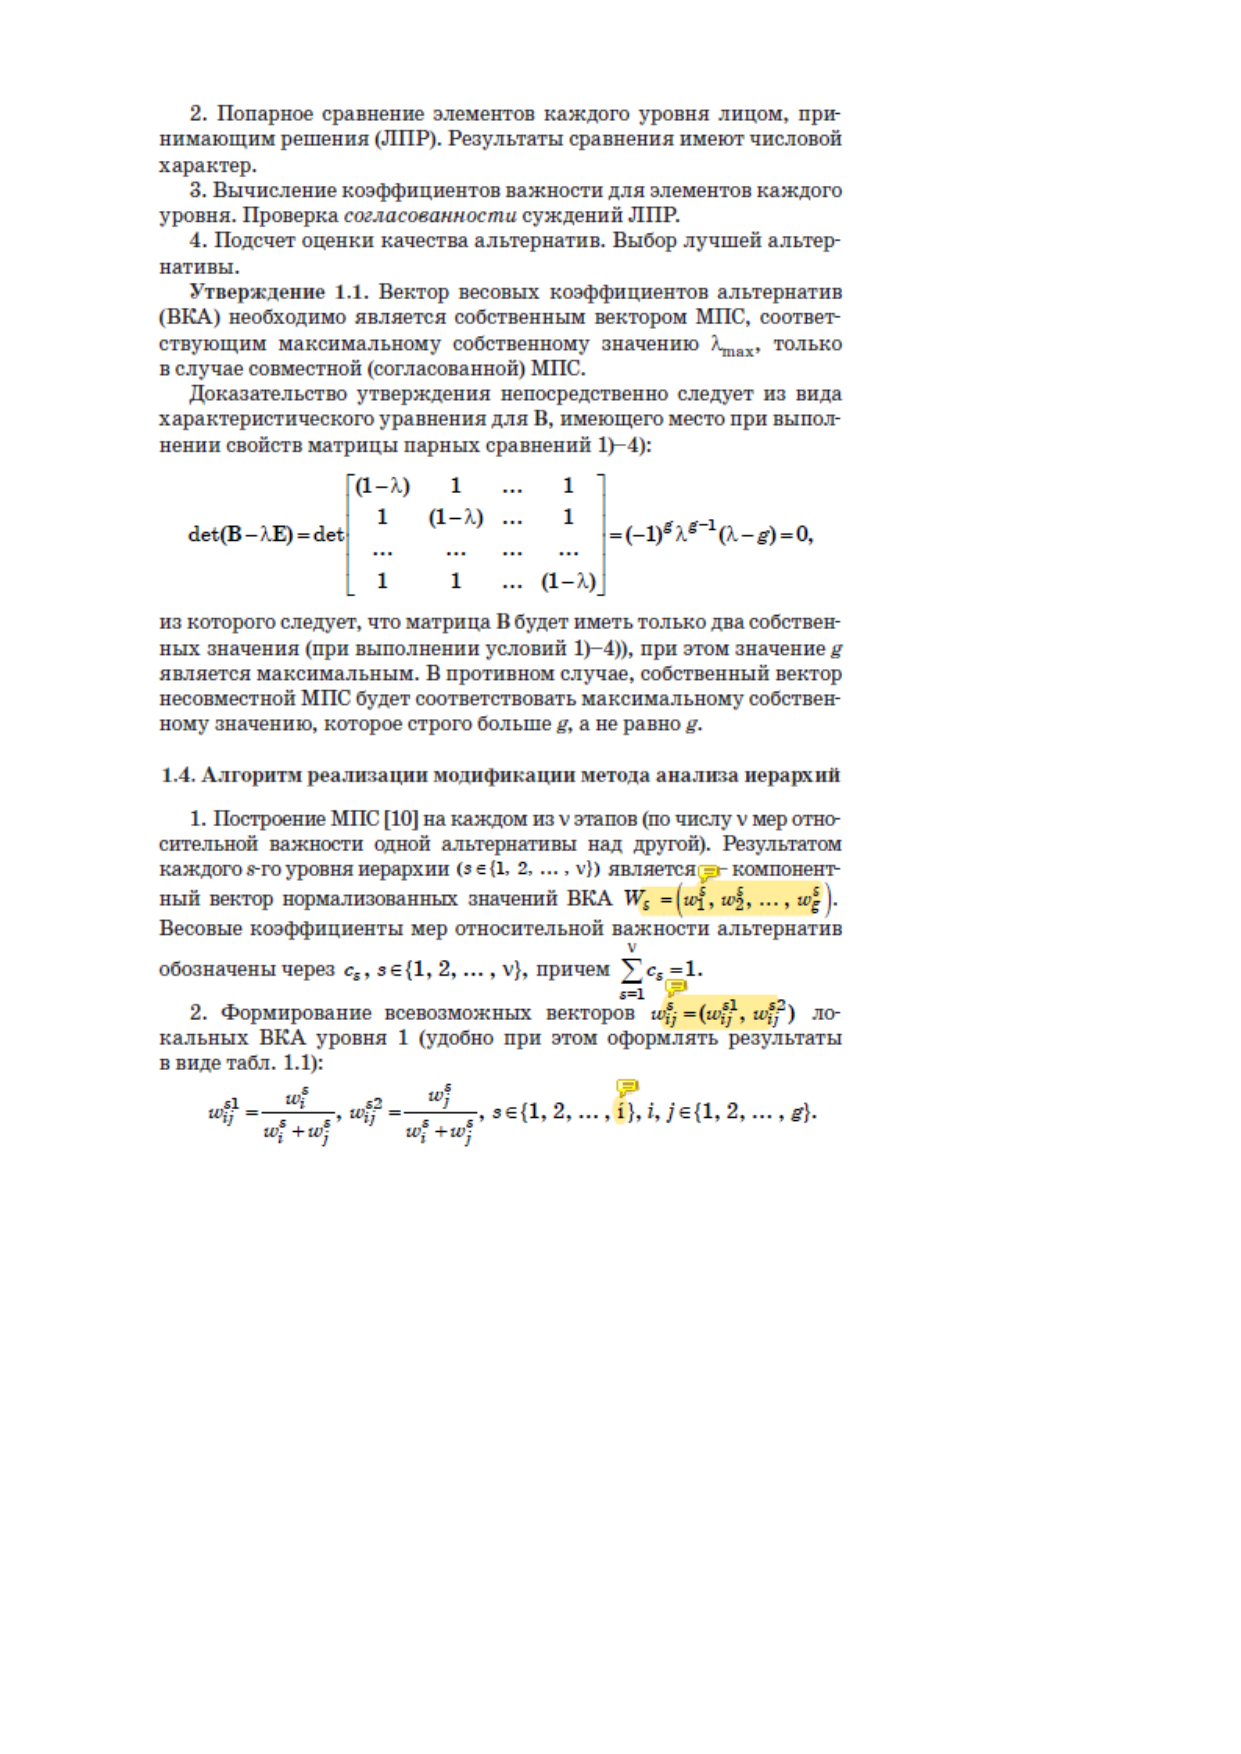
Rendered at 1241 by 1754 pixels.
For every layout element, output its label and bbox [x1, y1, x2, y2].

picture [118, 88, 867, 1156]
